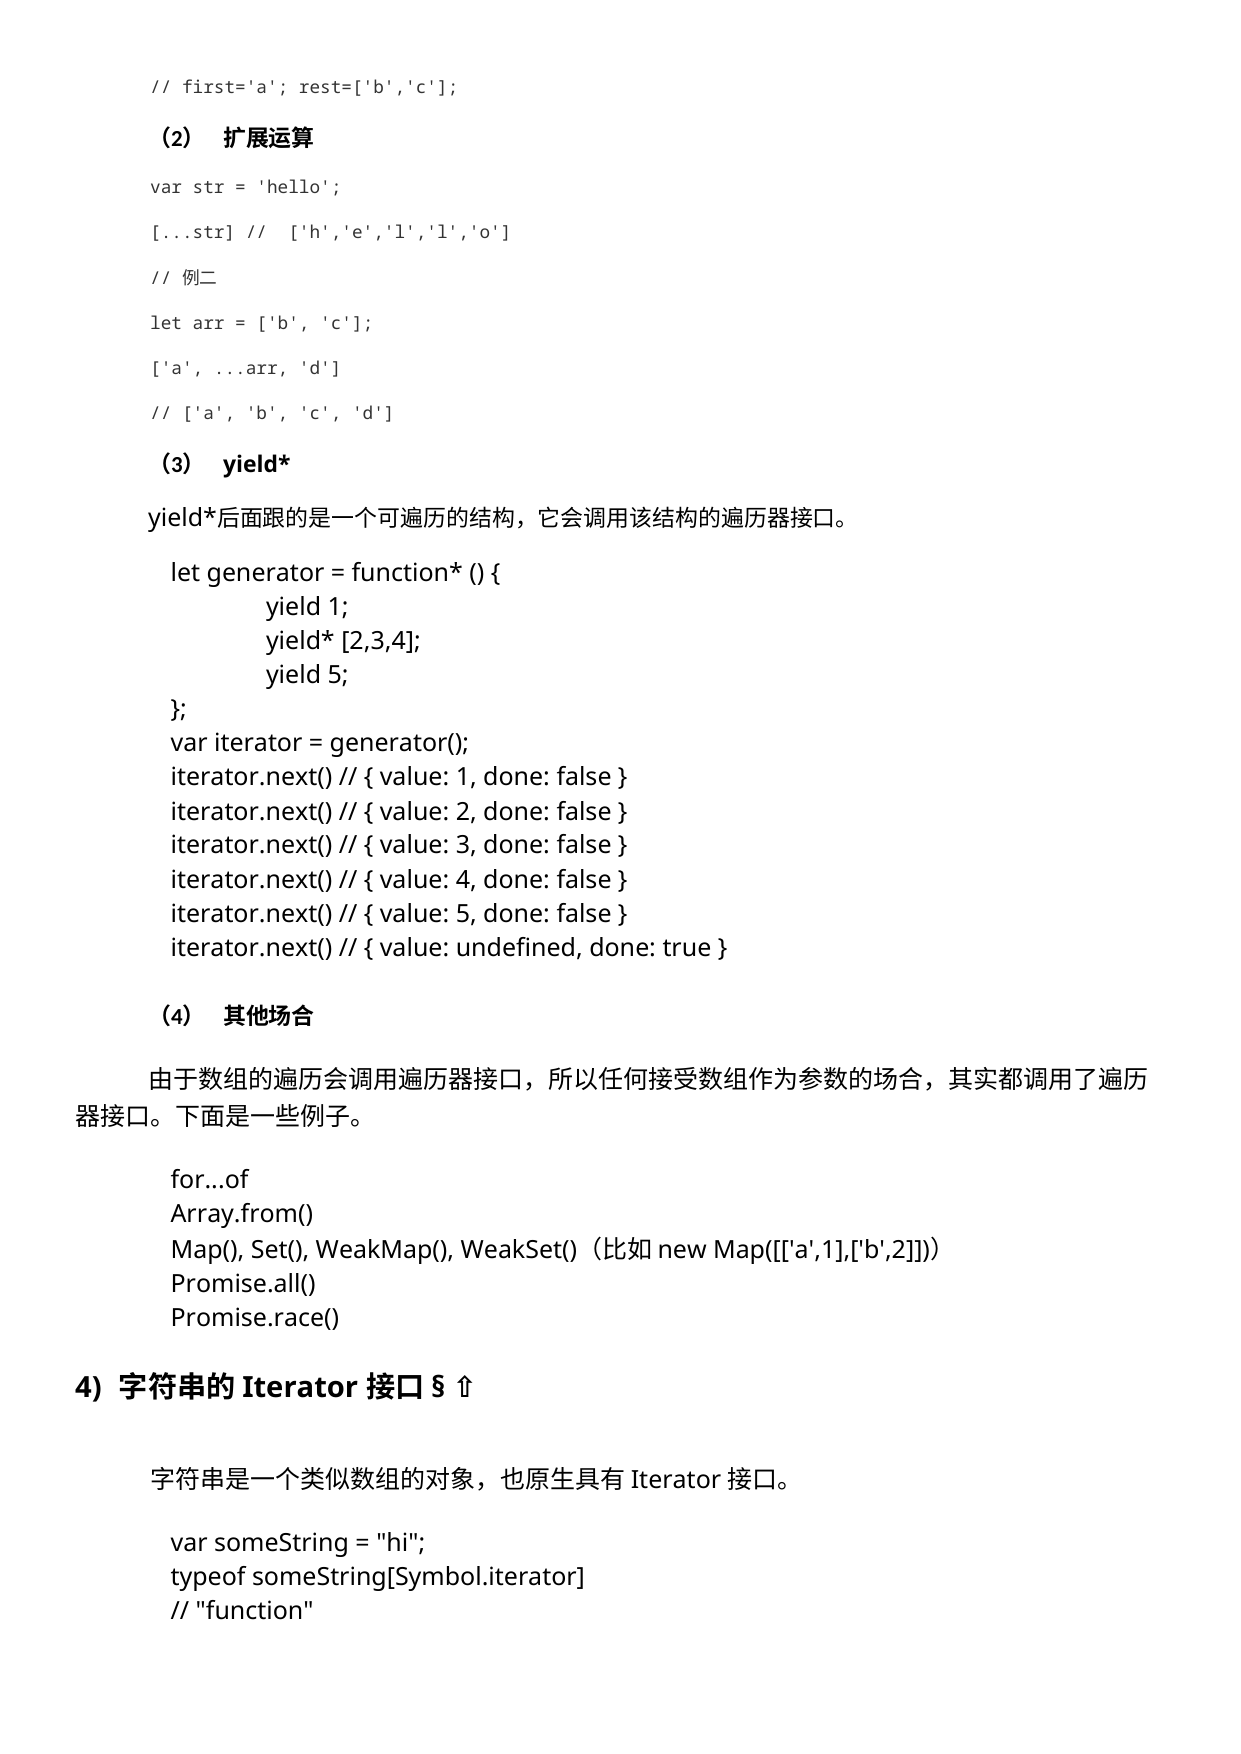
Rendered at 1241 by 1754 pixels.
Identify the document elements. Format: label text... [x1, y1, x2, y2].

text // ['a', 'b', 'c', 'd'] [75, 401, 1165, 425]
text var iterator = generator(); [75, 725, 1165, 759]
text // 例二 [75, 264, 1165, 290]
text Array.from() [75, 1196, 1165, 1230]
text // "function" [75, 1593, 1165, 1627]
text iterator.next() // { value: 4, done: false } [75, 861, 1165, 895]
text yield 1; [75, 589, 1165, 623]
text typeof someString[Symbol.iterator] [75, 1559, 1165, 1593]
text iterator.next() // { value: undefined, done: true } [75, 929, 1165, 963]
text [...str] // ['h','e','l','l','o'] [75, 219, 1165, 243]
text let arr = ['b', 'c']; [75, 311, 1165, 335]
text yield*后面跟的是一个可遍历的结构，它会调用该结构的遍历器接口。 [148, 500, 1165, 534]
text for...of [75, 1162, 1165, 1196]
text // first='a'; rest=['b','c']; [75, 75, 1165, 99]
text 字符串是一个类似数组的对象，也原生具有 Iterator 接口。 [75, 1459, 1165, 1496]
subtitle 字符串的 Iterator 接口 § ⇧ [75, 1363, 1165, 1406]
text iterator.next() // { value: 2, done: false } [75, 793, 1165, 827]
text yield* [2,3,4]; [75, 623, 1165, 657]
list 其他场合 [148, 997, 1165, 1031]
text iterator.next() // { value: 5, done: false } [75, 895, 1165, 929]
text ['a', ...arr, 'd'] [75, 356, 1165, 380]
text Promise.all() [75, 1266, 1165, 1300]
text 由于数组的遍历会调用遍历器接口，所以任何接受数组作为参数的场合，其实都调用了遍历器接口。下面是一些例子。 [75, 1060, 1165, 1132]
text yield 5; [75, 657, 1165, 691]
text iterator.next() // { value: 1, done: false } [75, 759, 1165, 793]
text var str = 'hello'; [75, 174, 1165, 198]
text iterator.next() // { value: 3, done: false } [75, 827, 1165, 861]
list 扩展运算 [148, 120, 1165, 153]
text }; [75, 691, 1165, 725]
list yield* [148, 446, 1165, 479]
text Promise.race() [75, 1300, 1165, 1334]
text var someString = "hi"; [75, 1525, 1165, 1559]
text Map(), Set(), WeakMap(), WeakSet()（比如new Map([['a',1],['b',2]])） [75, 1230, 1165, 1266]
text let generator = function* () { [75, 555, 1165, 589]
